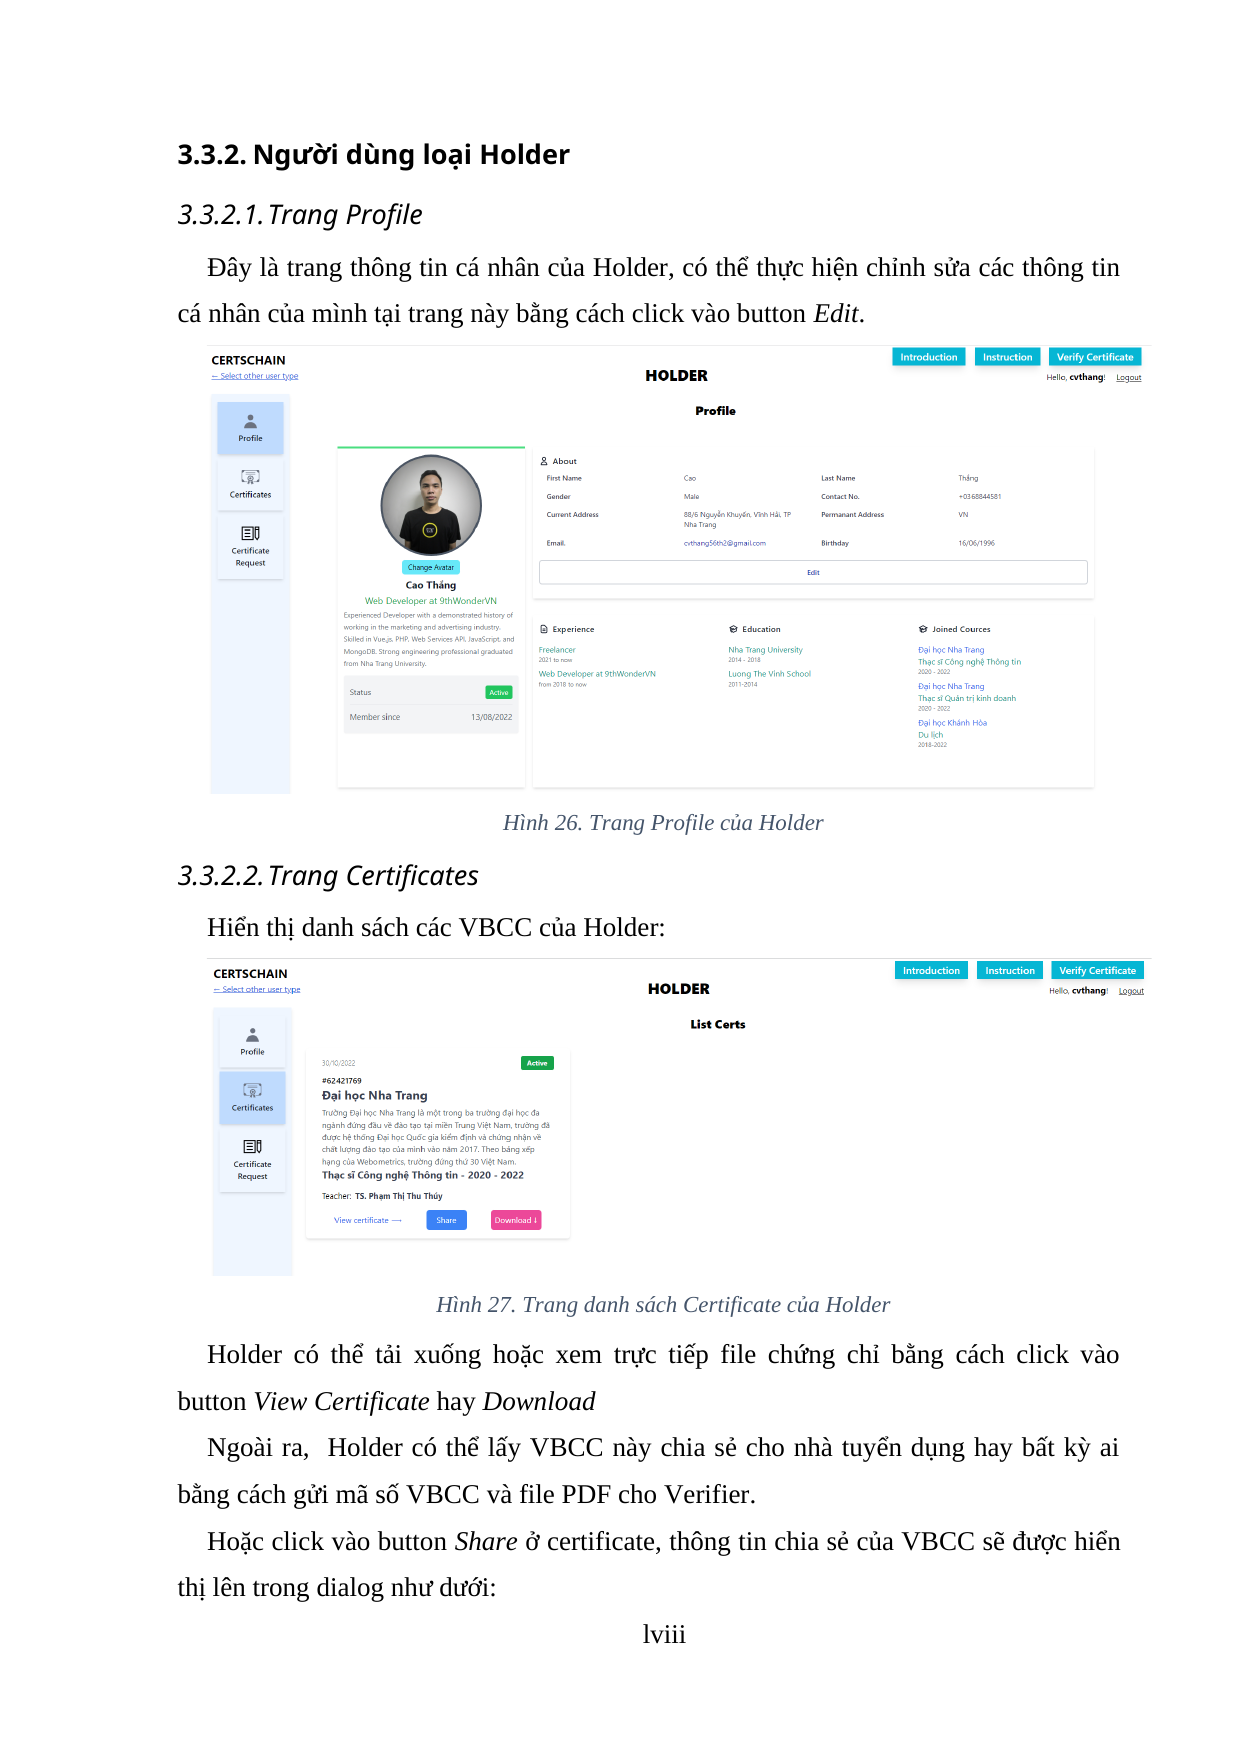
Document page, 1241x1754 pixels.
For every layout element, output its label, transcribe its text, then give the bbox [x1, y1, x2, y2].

picture [206, 343, 1152, 794]
subtitle Người dùng loại Holder [177, 136, 1122, 173]
text Holder có thể tải xuống hoặc xem trực tiếp file chứng chỉ bằng cách click vào button View Certificate hay Download [177, 1338, 1122, 1416]
text Hình 26. Trang Profile của Holder [177, 809, 1122, 835]
text Ngoài ra, Holder có thể lấy VBCC này chia sẻ cho nhà tuyển dụng hay bất kỳ ai bằng cách gửi mã số VBCC và file PDF cho Verifier. [177, 1431, 1122, 1509]
text Hoặc click vào button Share ở certificate, thông tin chia sẻ của VBCC sẽ được hiển thị lên trong dialog như dưới: [177, 1525, 1122, 1603]
subtitle Trang Profile [177, 195, 1122, 232]
subtitle Trang Certificates [177, 856, 1122, 893]
text Hình 27. Trang danh sách Certificate của Holder [177, 1291, 1122, 1317]
text Hiển thị danh sách các VBCC của Holder: [177, 911, 1122, 943]
text Đây là trang thông tin cá nhân của Holder, có thể thực hiện chỉnh sửa các thông tin cá nhân của mình tại trang này bằng cách click vào button Edit. [177, 251, 1122, 328]
picture [206, 958, 1152, 1276]
